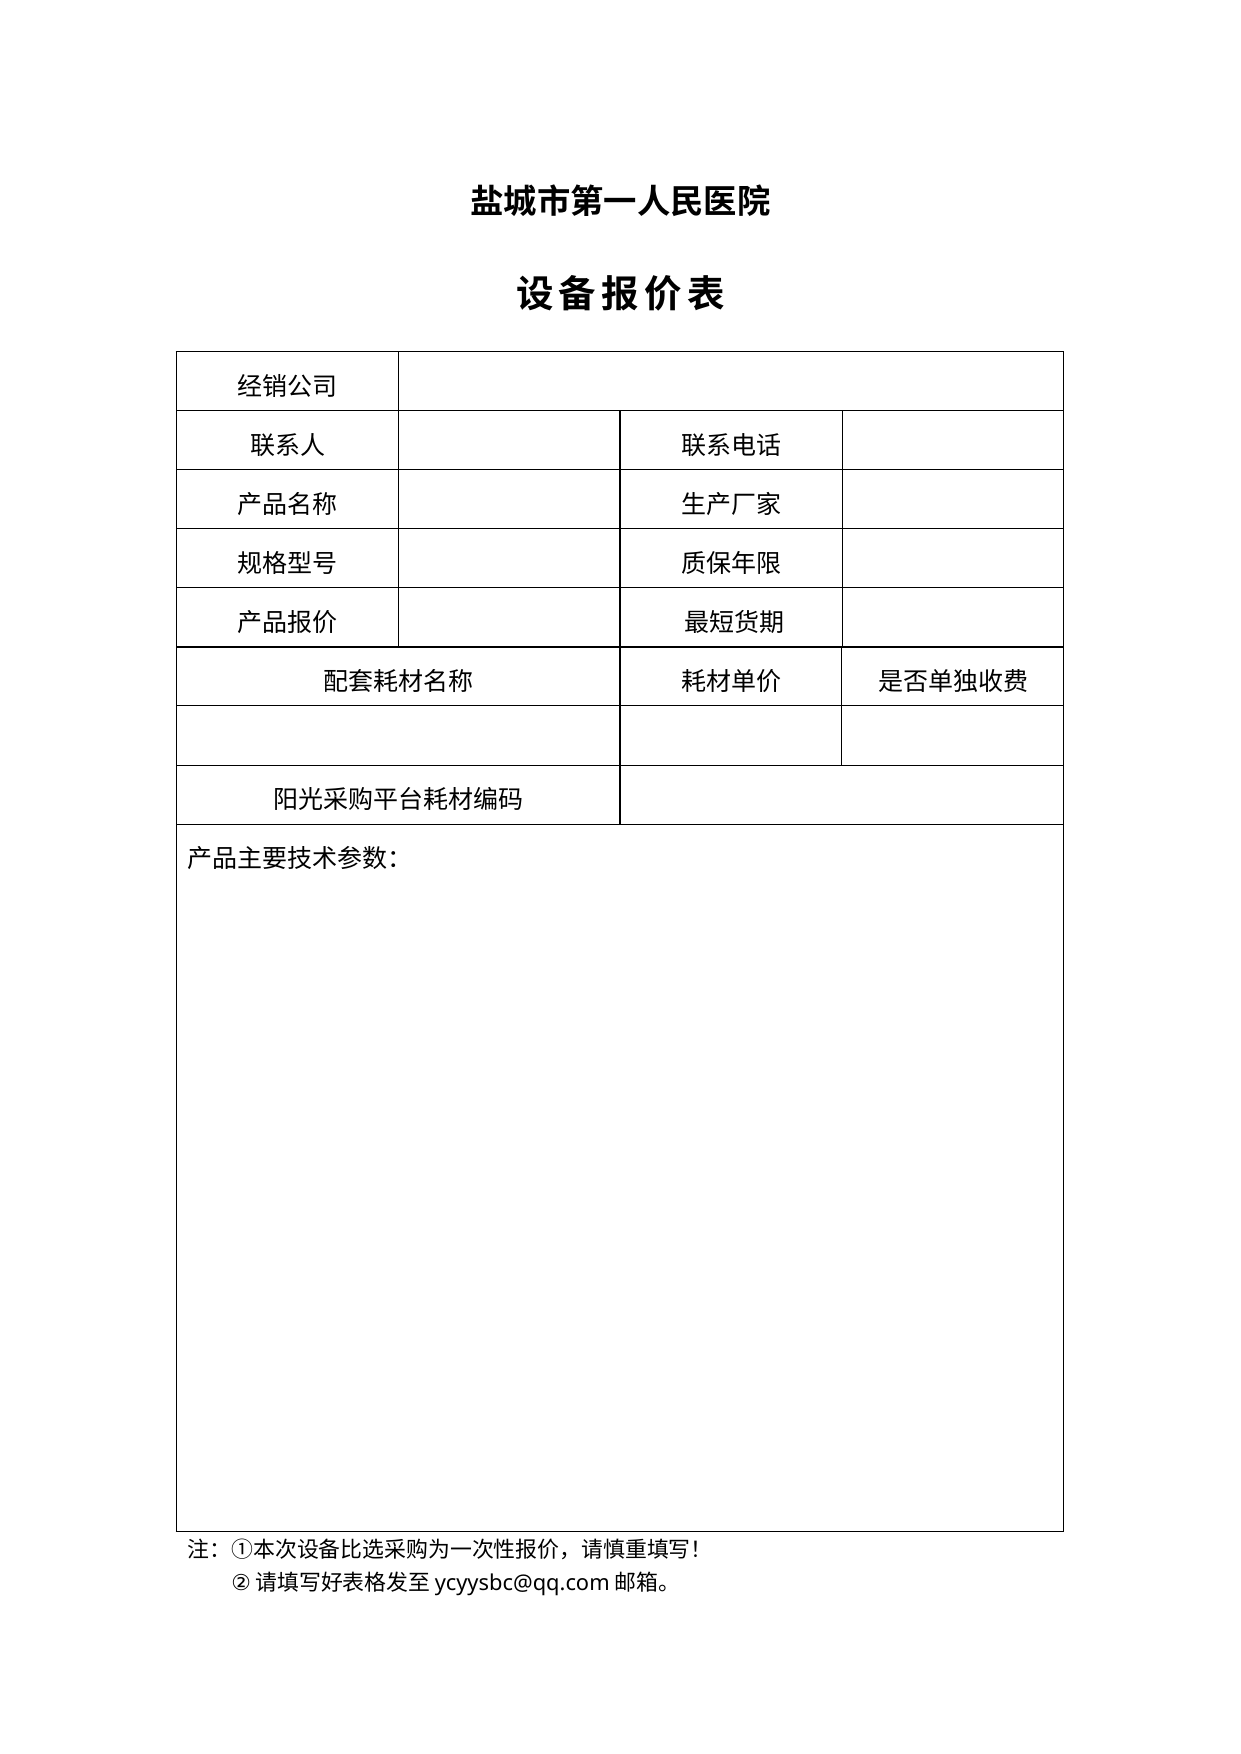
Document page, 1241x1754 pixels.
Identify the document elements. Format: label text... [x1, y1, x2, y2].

table_cell [177, 706, 619, 764]
table_cell [843, 588, 1063, 646]
table_cell 耗材单价 [621, 648, 841, 705]
table_cell [399, 470, 619, 528]
table_cell 阳光采购平台耗材编码 [177, 766, 619, 823]
table_cell [399, 529, 619, 587]
text ②请填写好表格发至ycyysbc@qq.com邮箱。 [187, 1564, 1053, 1597]
table_cell [842, 706, 1063, 764]
table_cell 生产厂家 [621, 470, 842, 528]
text 注：①本次设备比选采购为一次性报价，请慎重填写！ [187, 1532, 1053, 1564]
table_header 经销公司 [177, 352, 398, 410]
subtitle 盐城市第一人民医院 [187, 167, 1053, 232]
table_cell [621, 706, 841, 764]
table_cell [843, 470, 1063, 528]
table_cell 产品主要技术参数： [177, 825, 1063, 1531]
table_cell [399, 411, 619, 469]
table_cell [621, 766, 1063, 823]
table_cell 配套耗材名称 [177, 648, 619, 705]
table_header [399, 352, 1063, 410]
table_cell [843, 411, 1063, 469]
table_cell 联系电话 [621, 411, 842, 469]
subtitle 设备报价表 [187, 259, 1053, 324]
table_cell [843, 529, 1063, 587]
table_cell 最短货期 [621, 588, 842, 646]
table_cell 是否单独收费 [842, 648, 1063, 705]
table_cell [399, 588, 619, 646]
table_cell 质保年限 [621, 529, 842, 587]
table_cell 规格型号 [177, 529, 398, 587]
table_cell 产品报价 [177, 588, 398, 646]
table_cell 联系人 [177, 411, 398, 469]
table_cell 产品名称 [177, 470, 398, 528]
